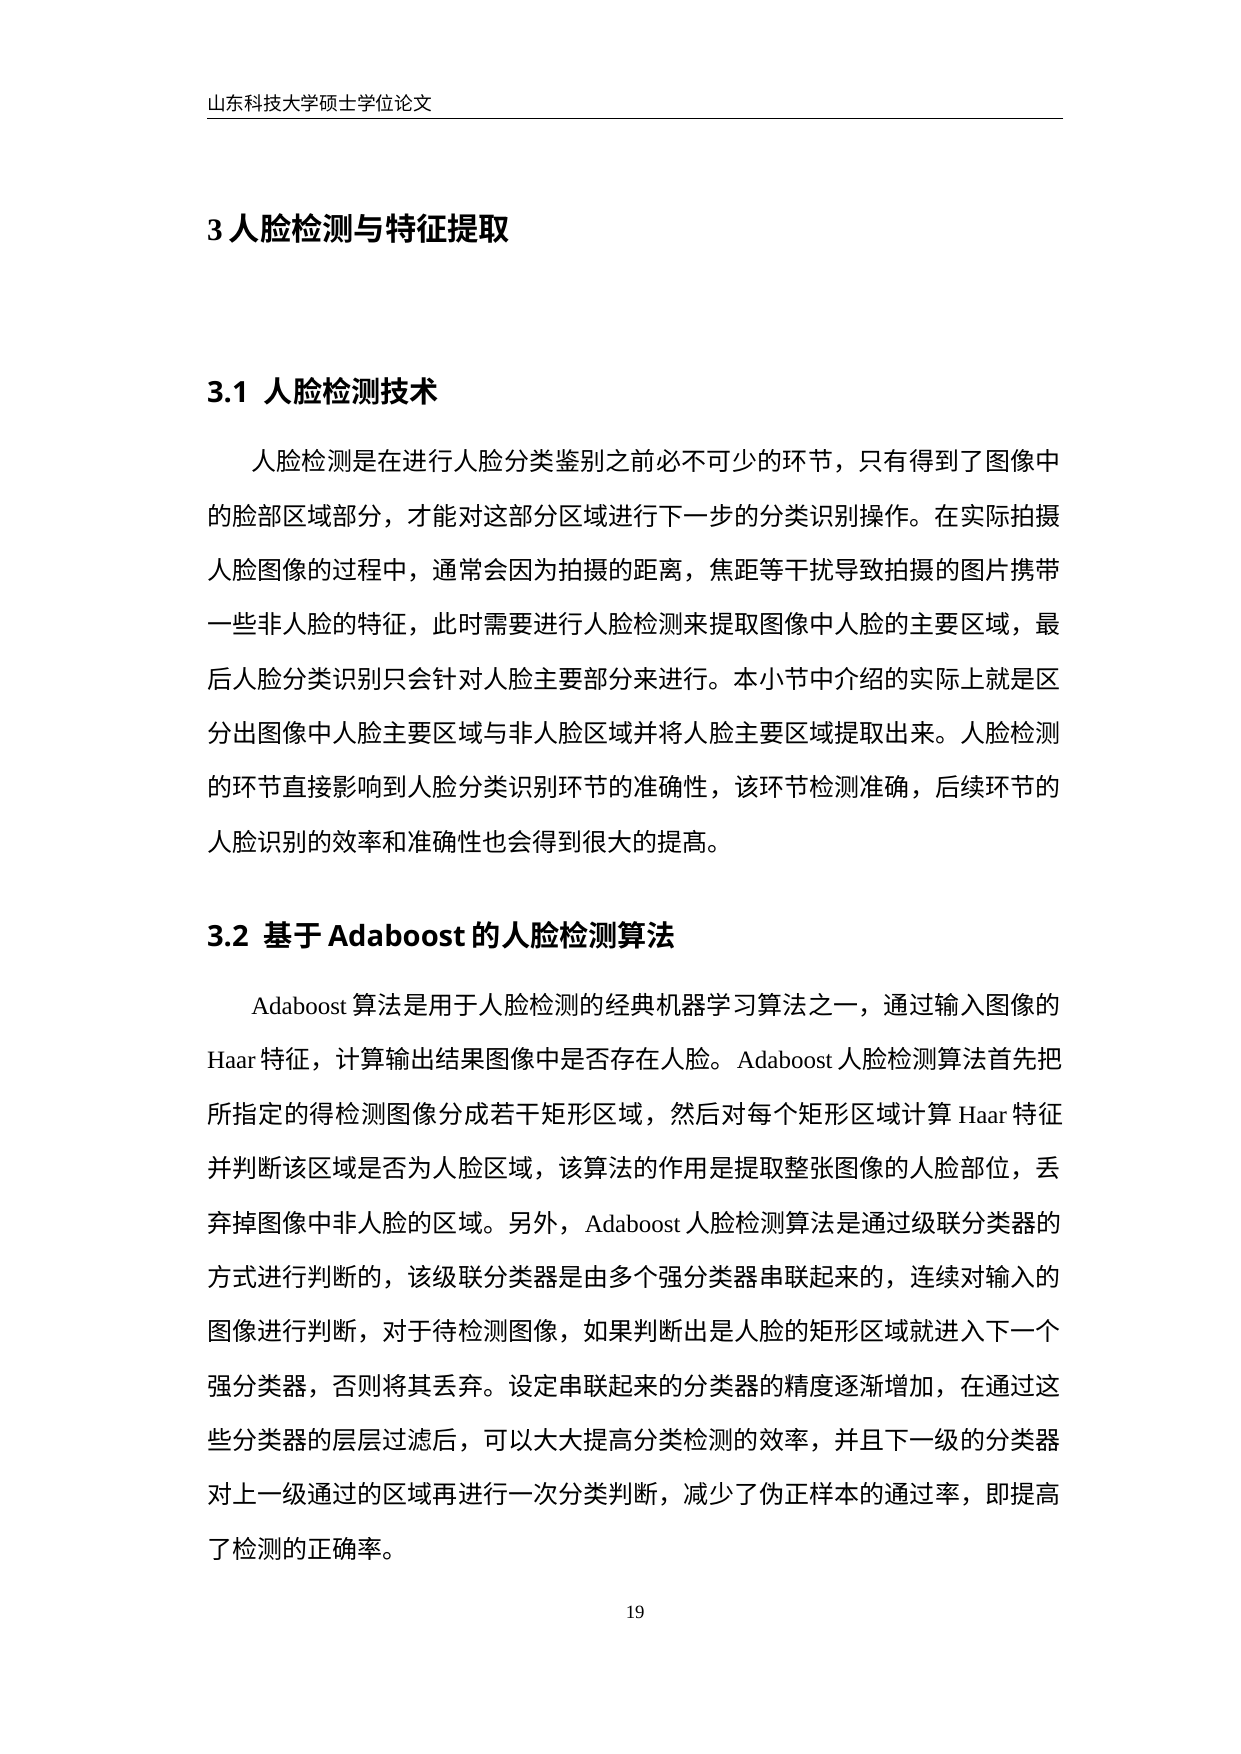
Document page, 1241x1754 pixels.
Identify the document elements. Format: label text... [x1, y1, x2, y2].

subtitle 3.2 基于Adaboost的人脸检测算法 [207, 902, 1063, 967]
text 人脸检测是在进行人脸分类鉴别之前必不可少的环节，只有得到了图像中的脸部区域部分，才能对这部分区域进行下一步的分类识别操作。在实际拍摄人脸图像的过程中，通常会因为拍摄的距离，焦距等干扰导致拍摄的图片携带一些非人脸的特征，此时需要进行人脸检测来提取图像中人脸的主要区域，最后人脸分类识别只会针对人脸主要部分来进行。本小节中介绍的实际上就是区分出图像中人脸主要区域与非人脸区域并将人脸主要区域提取出来。人脸检测的环节直接影响到人脸分类识别环节的准确性，该环节检测准确，后续环节的人脸识别的效率和准确性也会得到很大的提髙。 [207, 442, 1063, 858]
subtitle 3.1 人脸检测技术 [207, 358, 1063, 423]
text Adaboost算法是用于人脸检测的经典机器学习算法之一，通过输入图像的Haar特征，计算输出结果图像中是否存在人脸。Adaboost人脸检测算法首先把所指定的得检测图像分成若干矩形区域，然后对每个矩形区域计算Haar特征并判断该区域是否为人脸区域，该算法的作用是提取整张图像的人脸部位，丢弃掉图像中非人脸的区域。另外，Adaboost人脸检测算法是通过级联分类器的方式进行判断的，该级联分类器是由多个强分类器串联起来的，连续对输入的图像进行判断，对于待检测图像，如果判断出是人脸的矩形区域就进入下一个强分类器，否则将其丢弃。设定串联起来的分类器的精度逐渐增加，在通过这些分类器的层层过滤后，可以大大提高分类检测的效率，并且下一级的分类器对上一级通过的区域再进行一次分类判断，减少了伪正样本的通过率，即提高了检测的正确率。 [207, 986, 1063, 1566]
subtitle 3人脸检测与特征提取 [207, 195, 1063, 260]
